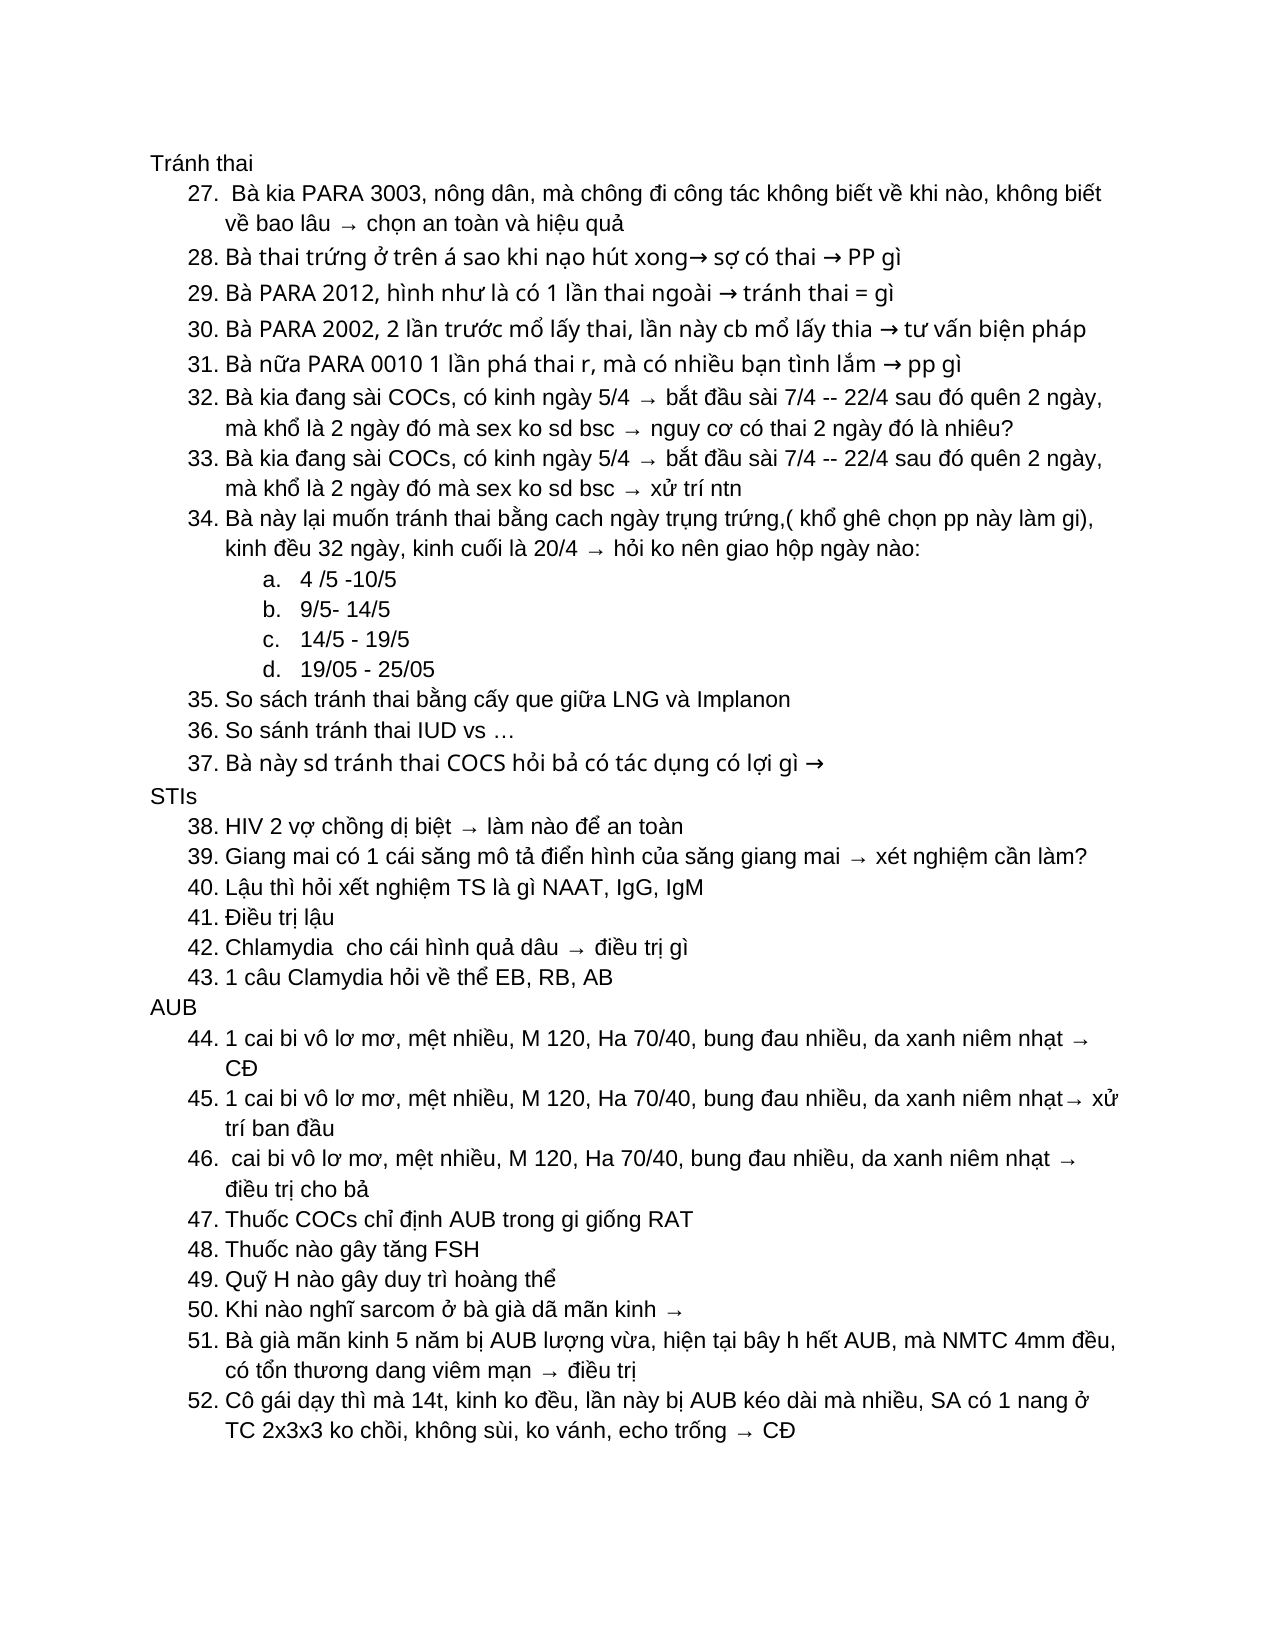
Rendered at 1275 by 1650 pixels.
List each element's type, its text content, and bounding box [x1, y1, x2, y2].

list cai bi vô lơ mơ, mệt nhiều, M 120, Ha 70/40, bung đau nhiều, da xanh niêm nhạt → điều trị cho bả [187, 1145, 1125, 1202]
list Bà thai trứng ở trên á sao khi nạo hút xong→ sợ có thai → PP gì [187, 241, 1125, 272]
list 1 cai bi vô lơ mơ, mệt nhiều, M 120, Ha 70/40, bung đau nhiều, da xanh niêm nhạt → CĐ [187, 1024, 1125, 1081]
list So sánh tránh thai IUD vs … [187, 717, 1125, 743]
list Điều trị lậu [187, 904, 1125, 930]
list Khi nào nghĩ sarcom ở bà già dã mãn kinh → [187, 1296, 1125, 1323]
list Bà này lại muốn tránh thai bằng cach ngày trụng trứng,( khổ ghê chọn pp này làm gi), kinh đều 32 ngày, kinh cuối là 20/4 → hỏi ko nên giao hộp ngày nào: [187, 505, 1125, 562]
list Bà kia đang sài COCs, có kinh ngày 5/4 → bắt đầu sài 7/4 -- 22/4 sau đó quên 2 ngày, mà khổ là 2 ngày đó mà sex ko sd bsc → xử trí ntn [187, 445, 1125, 501]
list 1 cai bi vô lơ mơ, mệt nhiều, M 120, Ha 70/40, bung đau nhiều, da xanh niêm nhạt→ xử trí ban đầu [187, 1085, 1125, 1141]
list Thuốc COCs chỉ định AUB trong gi giống RAT [187, 1206, 1125, 1232]
list Bà kia PARA 3003, nông dân, mà chông đi công tác không biết về khi nào, không biết về bao lâu → chọn an toàn và hiệu quả [187, 180, 1125, 237]
list 14/5 - 19/5 [262, 626, 1125, 652]
list Thuốc nào gây tăng FSH [187, 1236, 1125, 1262]
text AUB [150, 994, 1125, 1021]
text STIs [150, 783, 1125, 809]
list Bà này sd tránh thai COCS hỏi bả có tác dụng có lợi gì → [187, 747, 1125, 778]
list Chlamydia cho cái hình quả dâu → điều trị gì [187, 934, 1125, 960]
text Tránh thai [150, 150, 1125, 176]
list Lậu thì hỏi xết nghiệm TS là gì NAAT, IgG, IgM [187, 873, 1125, 900]
list Bà già mãn kinh 5 năm bị AUB lượng vừa, hiện tại bây h hết AUB, mà NMTC 4mm đều, có tổn thương dang viêm mạn → điều trị [187, 1327, 1125, 1383]
list Giang mai có 1 cái săng mô tả điển hình của săng giang mai → xét nghiệm cần làm? [187, 843, 1125, 869]
list HIV 2 vợ chồng dị biệt → làm nào để an toàn [187, 813, 1125, 839]
list Bà PARA 2002, 2 lần trước mổ lấy thai, lần này cb mổ lấy thia → tư vấn biện pháp [187, 312, 1125, 344]
list 19/05 - 25/05 [262, 656, 1125, 683]
list Bà nữa PARA 0010 1 lần phá thai r, mà có nhiều bạn tình lắm → pp gì [187, 348, 1125, 380]
list 9/5- 14/5 [262, 596, 1125, 622]
list 4 /5 -10/5 [262, 566, 1125, 592]
list Bà kia đang sài COCs, có kinh ngày 5/4 → bắt đầu sài 7/4 -- 22/4 sau đó quên 2 ngày, mà khổ là 2 ngày đó mà sex ko sd bsc → nguy cơ có thai 2 ngày đó là nhiêu? [187, 384, 1125, 441]
list 1 câu Clamydia hỏi về thể EB, RB, AB [187, 964, 1125, 990]
list So sách tránh thai bằng cấy que giữa LNG và Implanon [187, 686, 1125, 713]
list Cô gái dạy thì mà 14t, kinh ko đều, lần này bị AUB kéo dài mà nhiều, SA có 1 nang ở TC 2x3x3 ko chồi, không sùi, ko vánh, echo trống → CĐ [187, 1387, 1125, 1443]
list Quỹ H nào gây duy trì hoàng thể [187, 1266, 1125, 1292]
list Bà PARA 2012, hình như là có 1 lần thai ngoài → tránh thai = gì [187, 277, 1125, 308]
